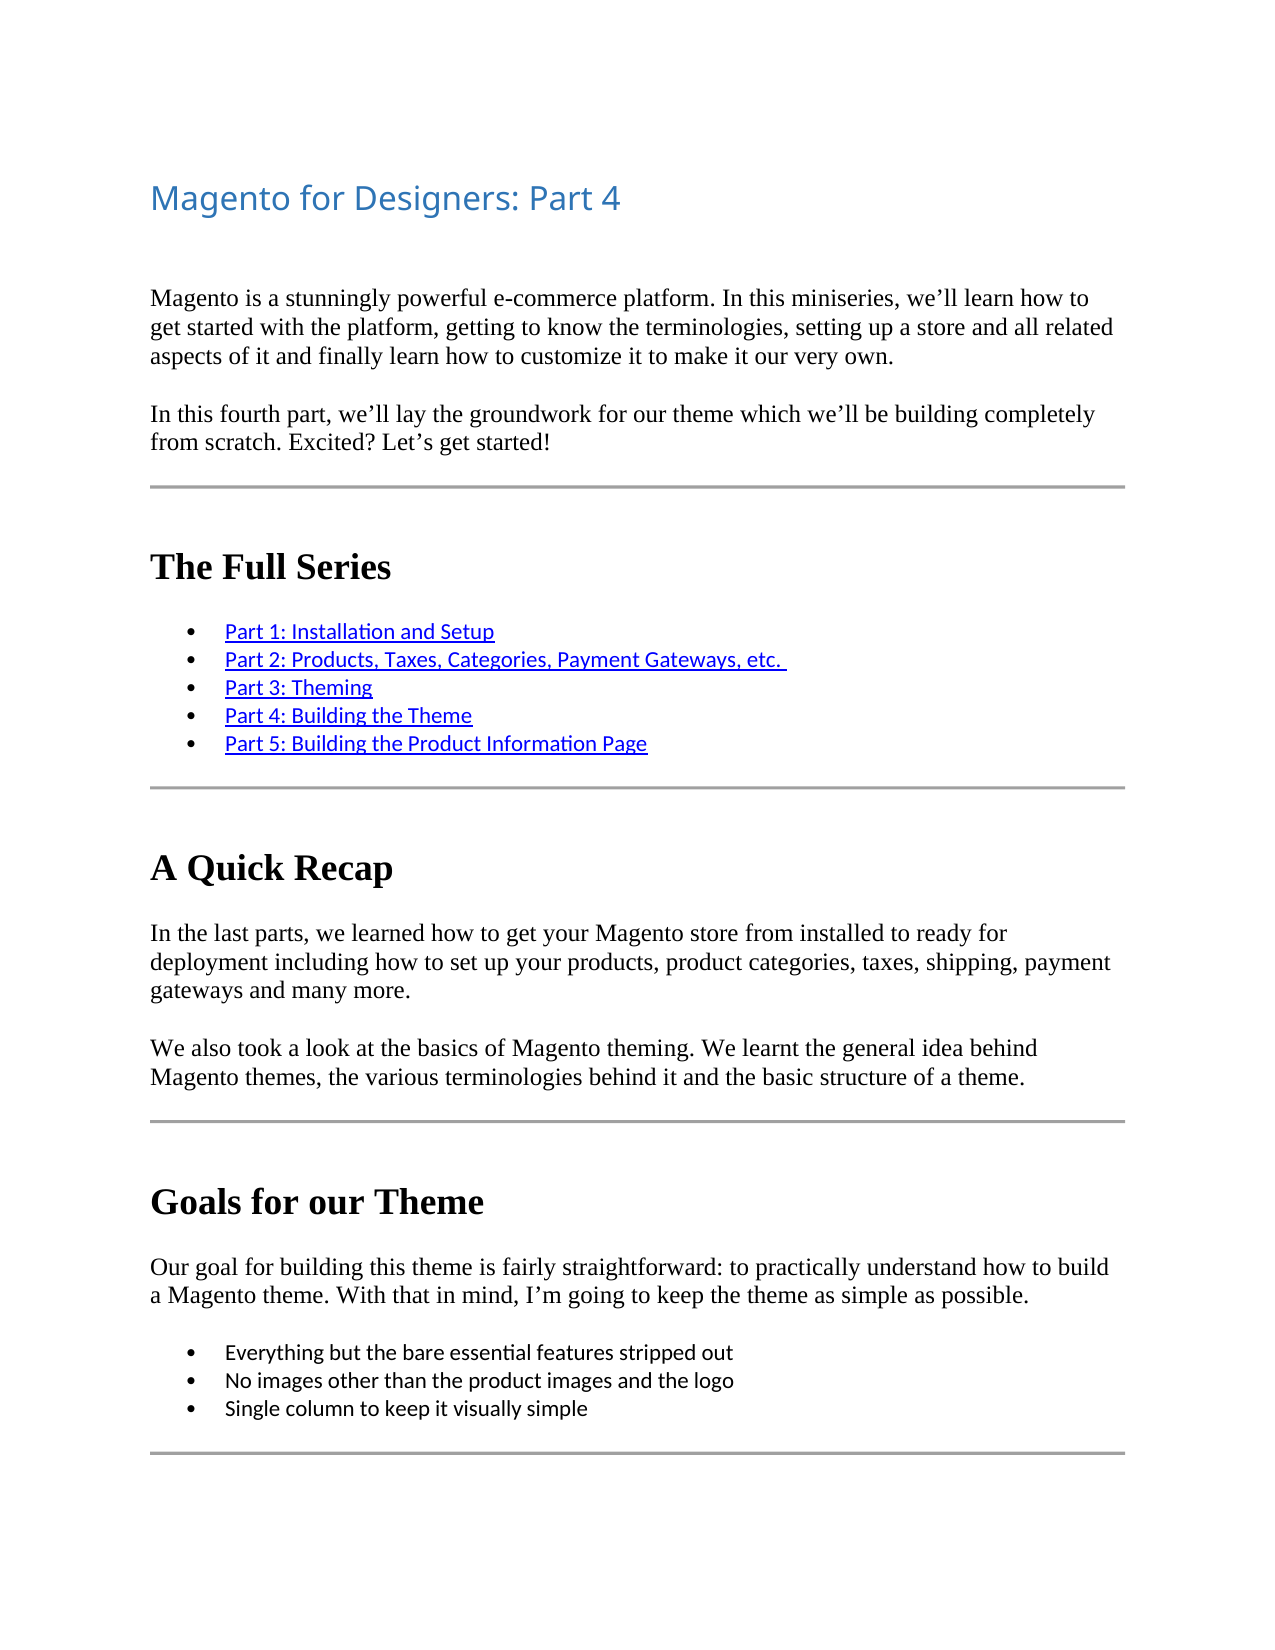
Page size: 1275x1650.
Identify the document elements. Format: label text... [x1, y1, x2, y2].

text Magento is a stunningly powerful e-commerce platform. In this miniseries, we’ll learn how to get started with the platform, getting to know the terminologies, setting up a store and all related aspects of it and finally learn how to customize it to make it our very own. [150, 283, 1125, 369]
list Single column to keep it visually simple [187, 1394, 1125, 1422]
list Part 5: Building the Product Information Page [187, 729, 1125, 757]
list No images other than the product images and the logo [187, 1366, 1125, 1394]
list Part 1: Installation and Setup [187, 617, 1125, 645]
subtitle Goals for our Theme [150, 1179, 1125, 1223]
list Part 2: Products, Taxes, Categories, Payment Gateways, etc. [187, 645, 1125, 673]
subtitle A Quick Recap [150, 846, 1125, 889]
text In this fourth part, we’ll lay the groundwork for our theme which we’ll be building completely from scratch. Excited? Let’s get started! [150, 399, 1125, 456]
list Part 4: Building the Theme [187, 701, 1125, 729]
list Everything but the bare essential features stripped out [187, 1338, 1125, 1366]
subtitle The Full Series [150, 545, 1125, 588]
text In the last parts, we learned how to get your Magento store from installed to ready for deployment including how to set up your products, product categories, taxes, shipping, payment gateways and many more. [150, 918, 1125, 1004]
subtitle Magento for Designers: Part 4 [150, 175, 1125, 220]
list Part 3: Theming [187, 673, 1125, 701]
text We also took a look at the basics of Magento theming. We learnt the general idea behind Magento themes, the various terminologies behind it and the basic structure of a theme. [150, 1033, 1125, 1091]
text Our goal for building this theme is fairly straightforward: to practically understand how to build a Magento theme. With that in mind, I’m going to keep the theme as simple as possible. [150, 1252, 1125, 1309]
